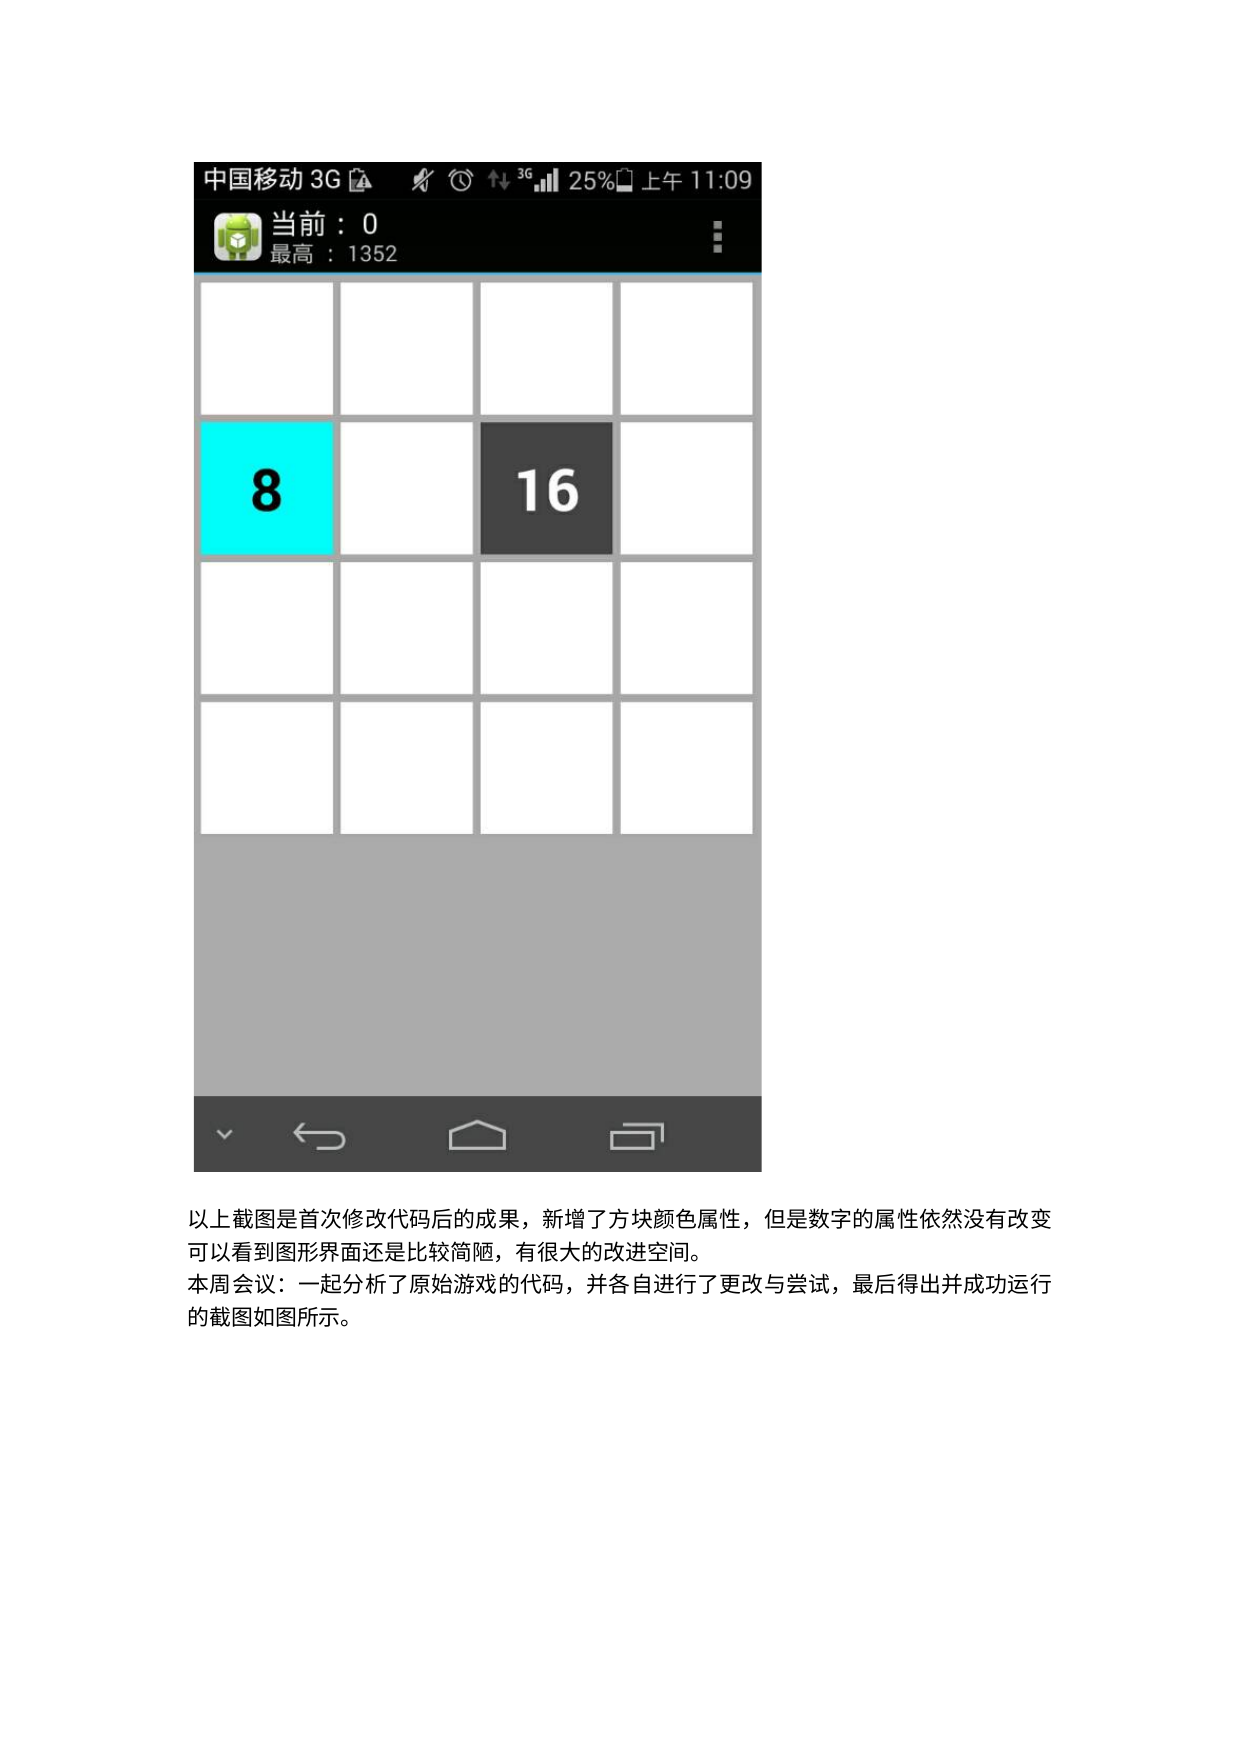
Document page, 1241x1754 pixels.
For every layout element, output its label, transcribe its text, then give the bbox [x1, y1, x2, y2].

text 以上截图是首次修改代码后的成果，新增了方块颜色属性，但是数字的属性依然没有改变，可以看到图形界面还是比较简陋，有很大的改进空间。 [187, 1202, 1053, 1267]
picture [193, 162, 762, 1172]
text 本周会议：一起分析了原始游戏的代码，并各自进行了更改与尝试，最后得出并成功运行的截图如图所示。 [187, 1267, 1053, 1332]
